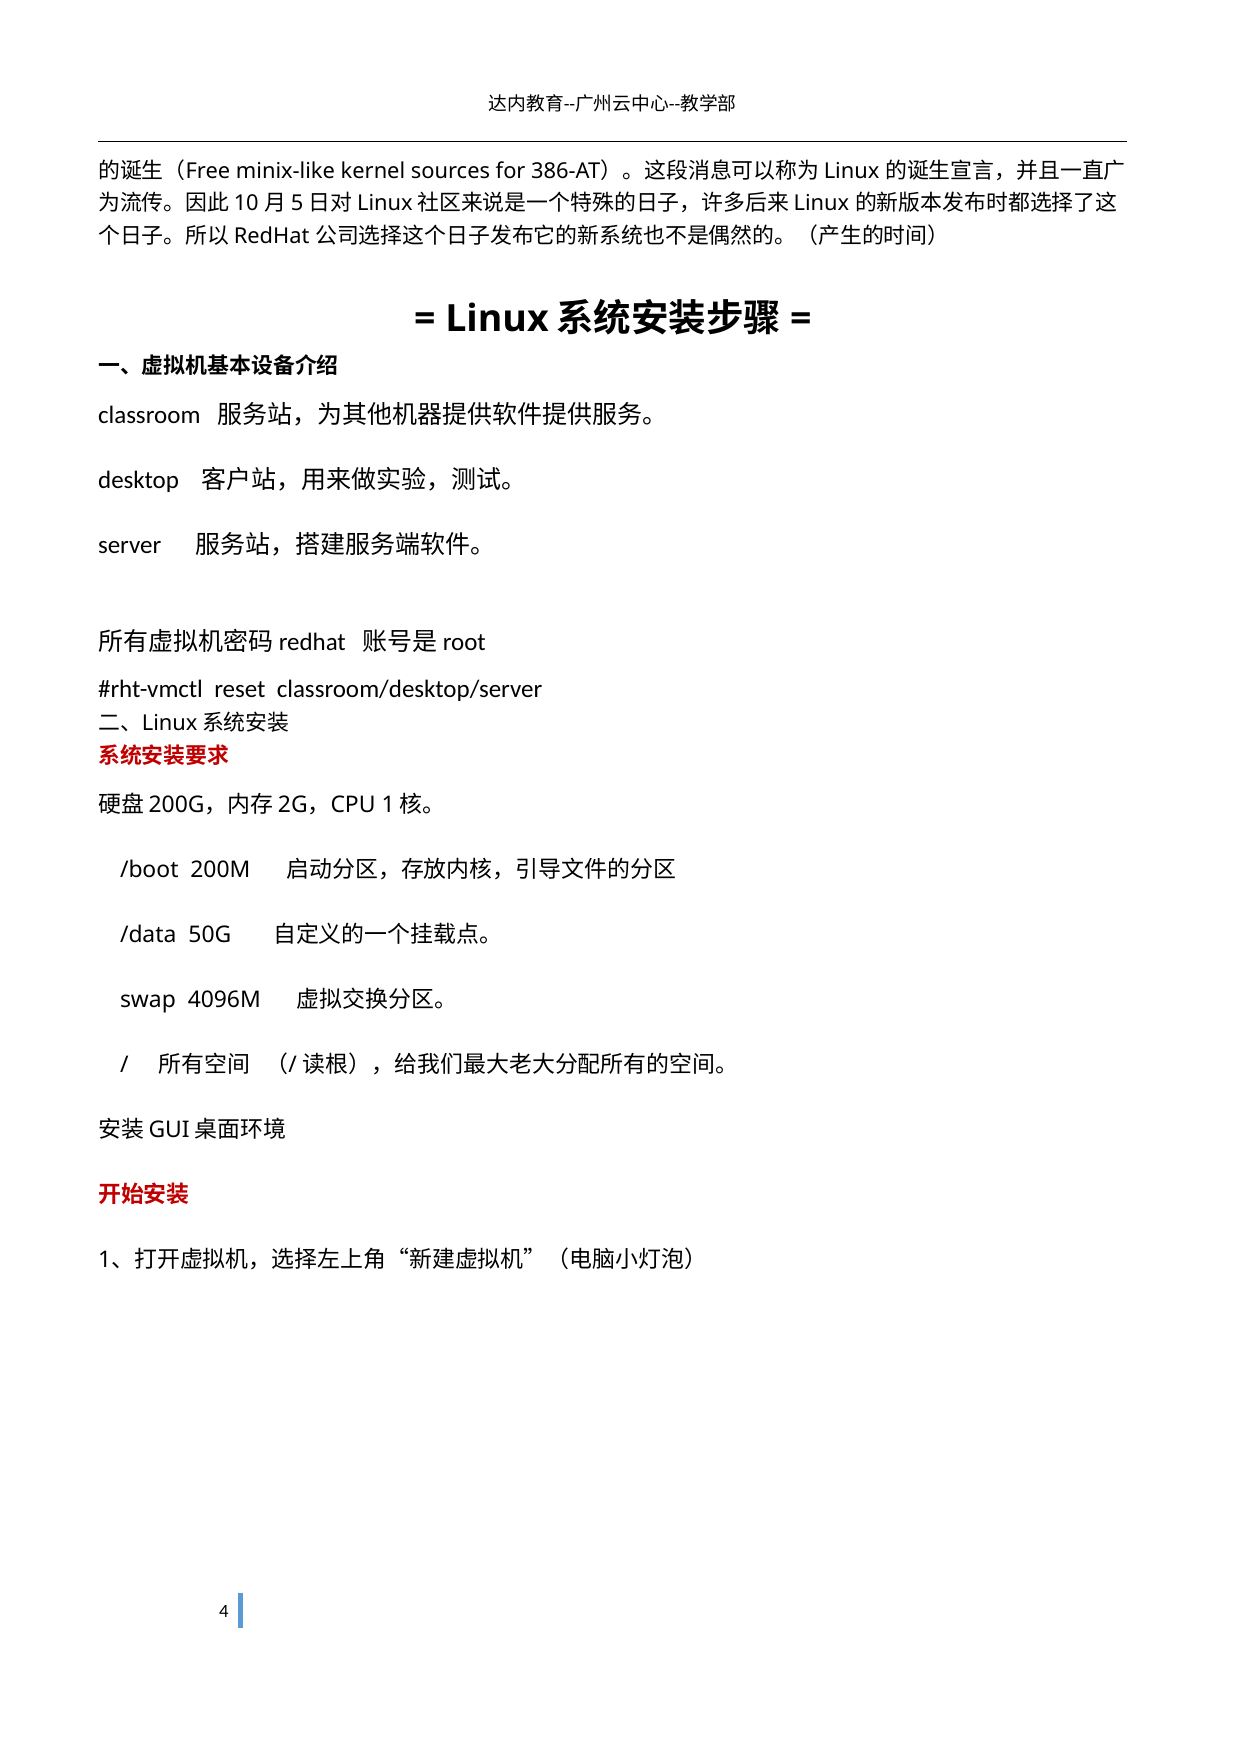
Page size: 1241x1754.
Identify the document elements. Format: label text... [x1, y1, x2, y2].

text server 服务站，搭建服务端软件。 [98, 510, 1127, 575]
text 一、虚拟机基本设备介绍 [98, 347, 1127, 380]
text 开始安装 [98, 1160, 1127, 1225]
text 硬盘200G，内存2G，CPU 1核。 [98, 770, 1127, 835]
text #rht-vmctl reset classroom/desktop/server [98, 672, 1127, 705]
text 所有虚拟机密码 redhat 账号是root [98, 607, 1127, 672]
text 系统安装要求 [98, 737, 1127, 770]
text swap 4096M 虚拟交换分区。 [120, 965, 1127, 1030]
text / 所有空间 （/ 读根），给我们最大老大分配所有的空间。 [120, 1030, 1127, 1095]
text /boot 200M 启动分区，存放内核，引导文件的分区 [120, 835, 1127, 900]
list Linux系统安装 [98, 705, 1127, 737]
text = Linux系统安装步骤 = [98, 282, 1127, 347]
text desktop 客户站，用来做实验，测试。 [98, 445, 1127, 510]
text 安装GUI桌面环境 [98, 1095, 1127, 1160]
text classroom 服务站，为其他机器提供软件提供服务。 [98, 380, 1127, 445]
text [98, 152, 1127, 250]
text /data 50G 自定义的一个挂载点。 [120, 900, 1127, 965]
list 打开虚拟机，选择左上角“新建虚拟机”（电脑小灯泡） [98, 1225, 1127, 1290]
